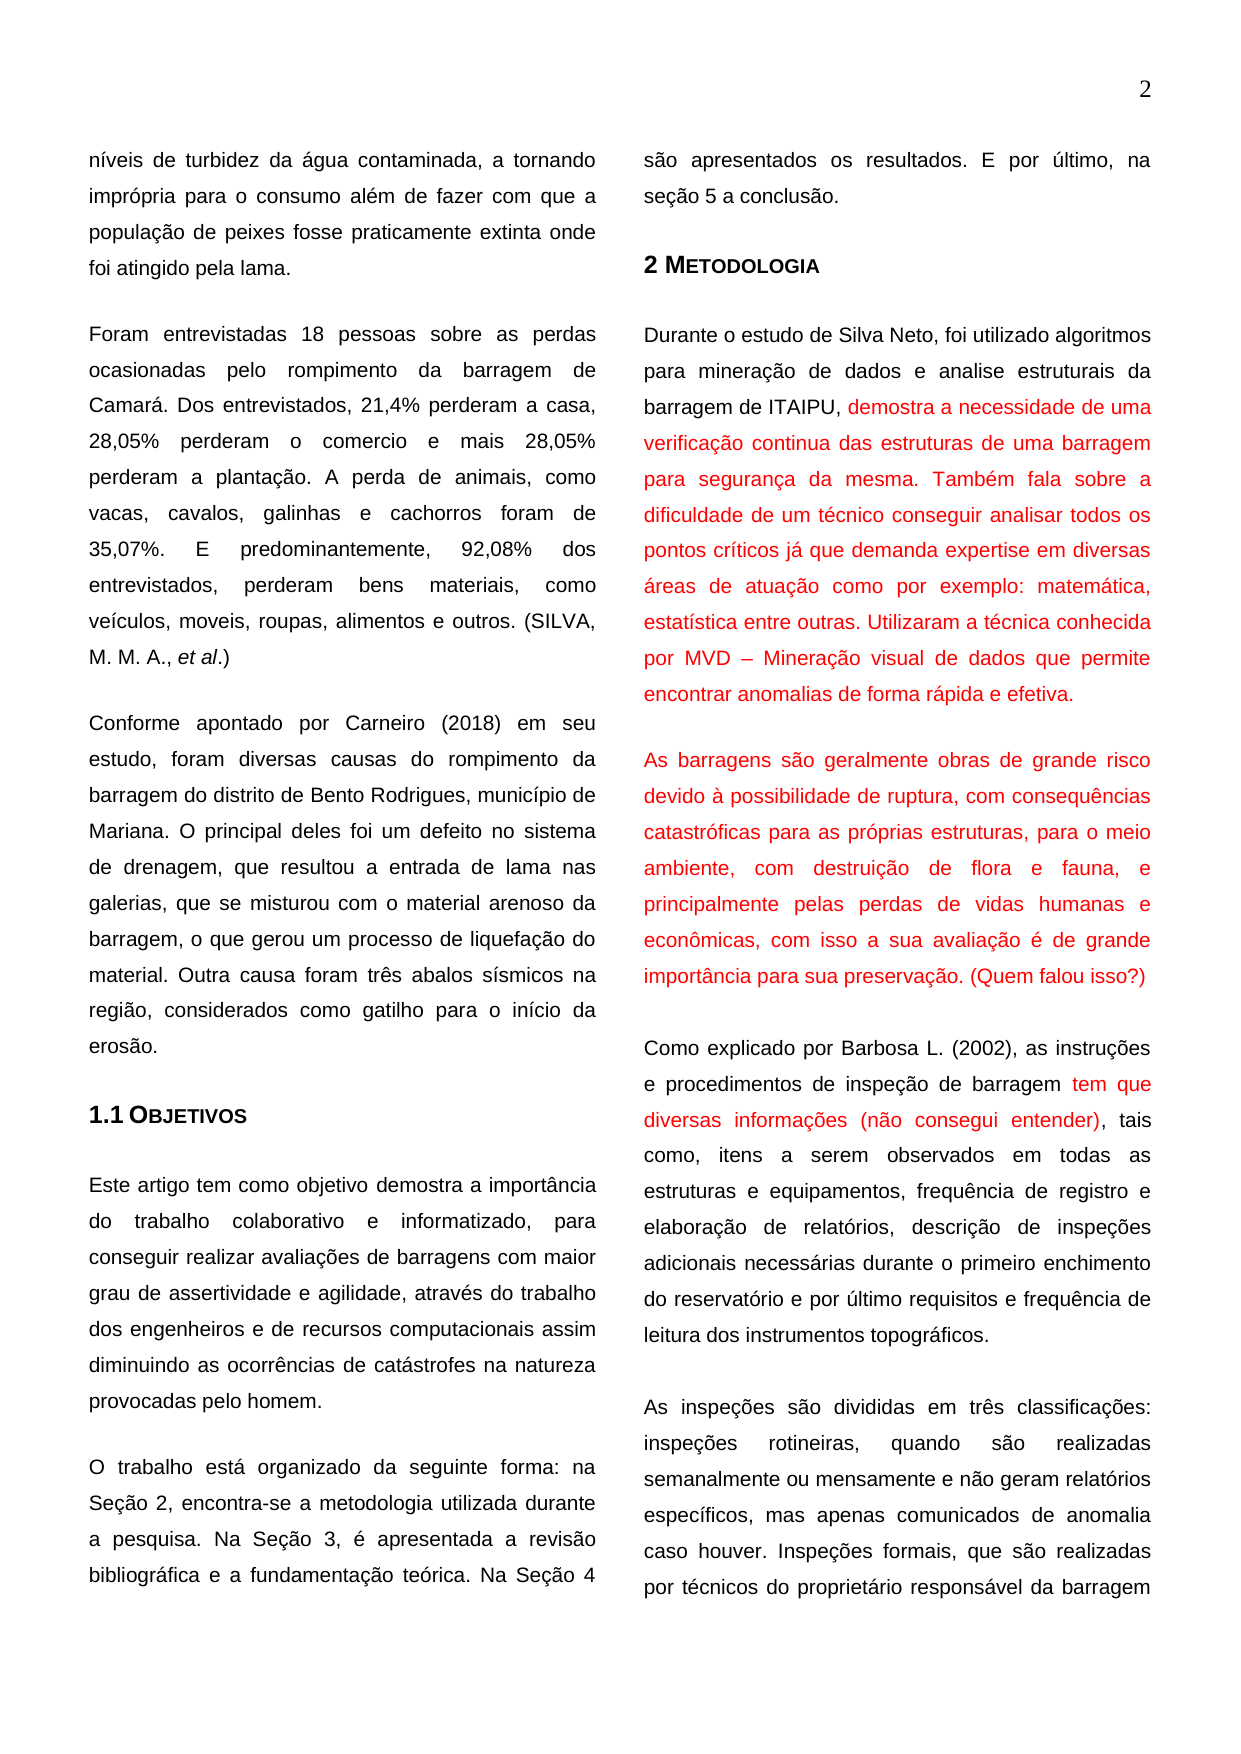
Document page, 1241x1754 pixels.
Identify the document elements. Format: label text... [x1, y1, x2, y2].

text O trabalho está organizado da seguinte forma: na Seção 2, encontra-se a metodologia utilizada durante a pesquisa. Na Seção 3, é apresentada a revisão bibliográfica e a fundamentação teórica. Na Seção 4 são apresentados os resultados. E por último, na seção 5 a conclusão. [644, 148, 1152, 208]
text 2 Metodologia [644, 249, 1152, 278]
text Durante o estudo de Silva Neto, foi utilizado algoritmos para mineração de dados e analise estruturais da barragem de ITAIPU, demostra a necessidade de uma verificação continua das estruturas de uma barragem para segurança da mesma. Também fala sobre a dificuldade de um técnico conseguir analisar todos os pontos críticos já que demanda expertise em diversas áreas de atuação como por exemplo: matemática, estatística entre outras. Utilizaram a técnica conhecida por MVD – Mineração visual de dados que permite encontrar anomalias de forma rápida e efetiva. [644, 323, 1152, 706]
text Como explicado por Barbosa L. (2002), as instruções e procedimentos de inspeção de barragem tem que diversas informações (não consegui entender), tais como, itens a serem observados em todas as estruturas e equipamentos, frequência de registro e elaboração de relatórios, descrição de inspeções adicionais necessárias durante o primeiro enchimento do reservatório e por último requisitos e frequência de leitura dos instrumentos topográficos. [644, 1036, 1152, 1347]
text Este artigo tem como objetivo demostra a importância do trabalho colaborativo e informatizado, para conseguir realizar avaliações de barragens com maior grau de assertividade e agilidade, através do trabalho dos engenheiros e de recursos computacionais assim diminuindo as ocorrências de catástrofes na natureza provocadas pelo homem. [89, 1173, 596, 1413]
list Objetivos [89, 1100, 596, 1129]
text As barragens são geralmente obras de grande risco devido à possibilidade de ruptura, com consequências catastróficas para as próprias estruturas, para o meio ambiente, com destruição de flora e fauna, e principalmente pelas perdas de vidas humanas e econômicas, com isso a sua avaliação é de grande importância para sua preservação. (Quem falou isso?) [644, 748, 1152, 988]
text O trabalho está organizado da seguinte forma: na Seção 2, encontra-se a metodologia utilizada durante a pesquisa. Na Seção 3, é apresentada a revisão bibliográfica e a fundamentação teórica. Na Seção 4 são apresentados os resultados. E por último, na seção 5 a conclusão. [89, 1455, 596, 1587]
text Foram entrevistadas 18 pessoas sobre as perdas ocasionadas pelo rompimento da barragem de Camará. Dos entrevistados, 21,4% perderam a casa, 28,05% perderam o comercio e mais 28,05% perderam a plantação. A perda de animais, como vacas, cavalos, galinhas e cachorros foram de 35,07%. E predominantemente, 92,08% dos entrevistados, perderam bens materiais, como veículos, moveis, roupas, alimentos e outros. (SILVA, M. M. A., et al.) [89, 321, 596, 669]
text Conforme apontado por Carneiro (2018) em seu estudo, foram diversas causas do rompimento da barragem do distrito de Bento Rodrigues, município de Mariana. O principal deles foi um defeito no sistema de drenagem, que resultou a entrada de lama nas galerias, que se misturou com o material arenoso da barragem, o que gerou um processo de liquefação do material. Outra causa foram três abalos sísmicos na região, considerados como gatilho para o início da erosão. [89, 711, 596, 1058]
